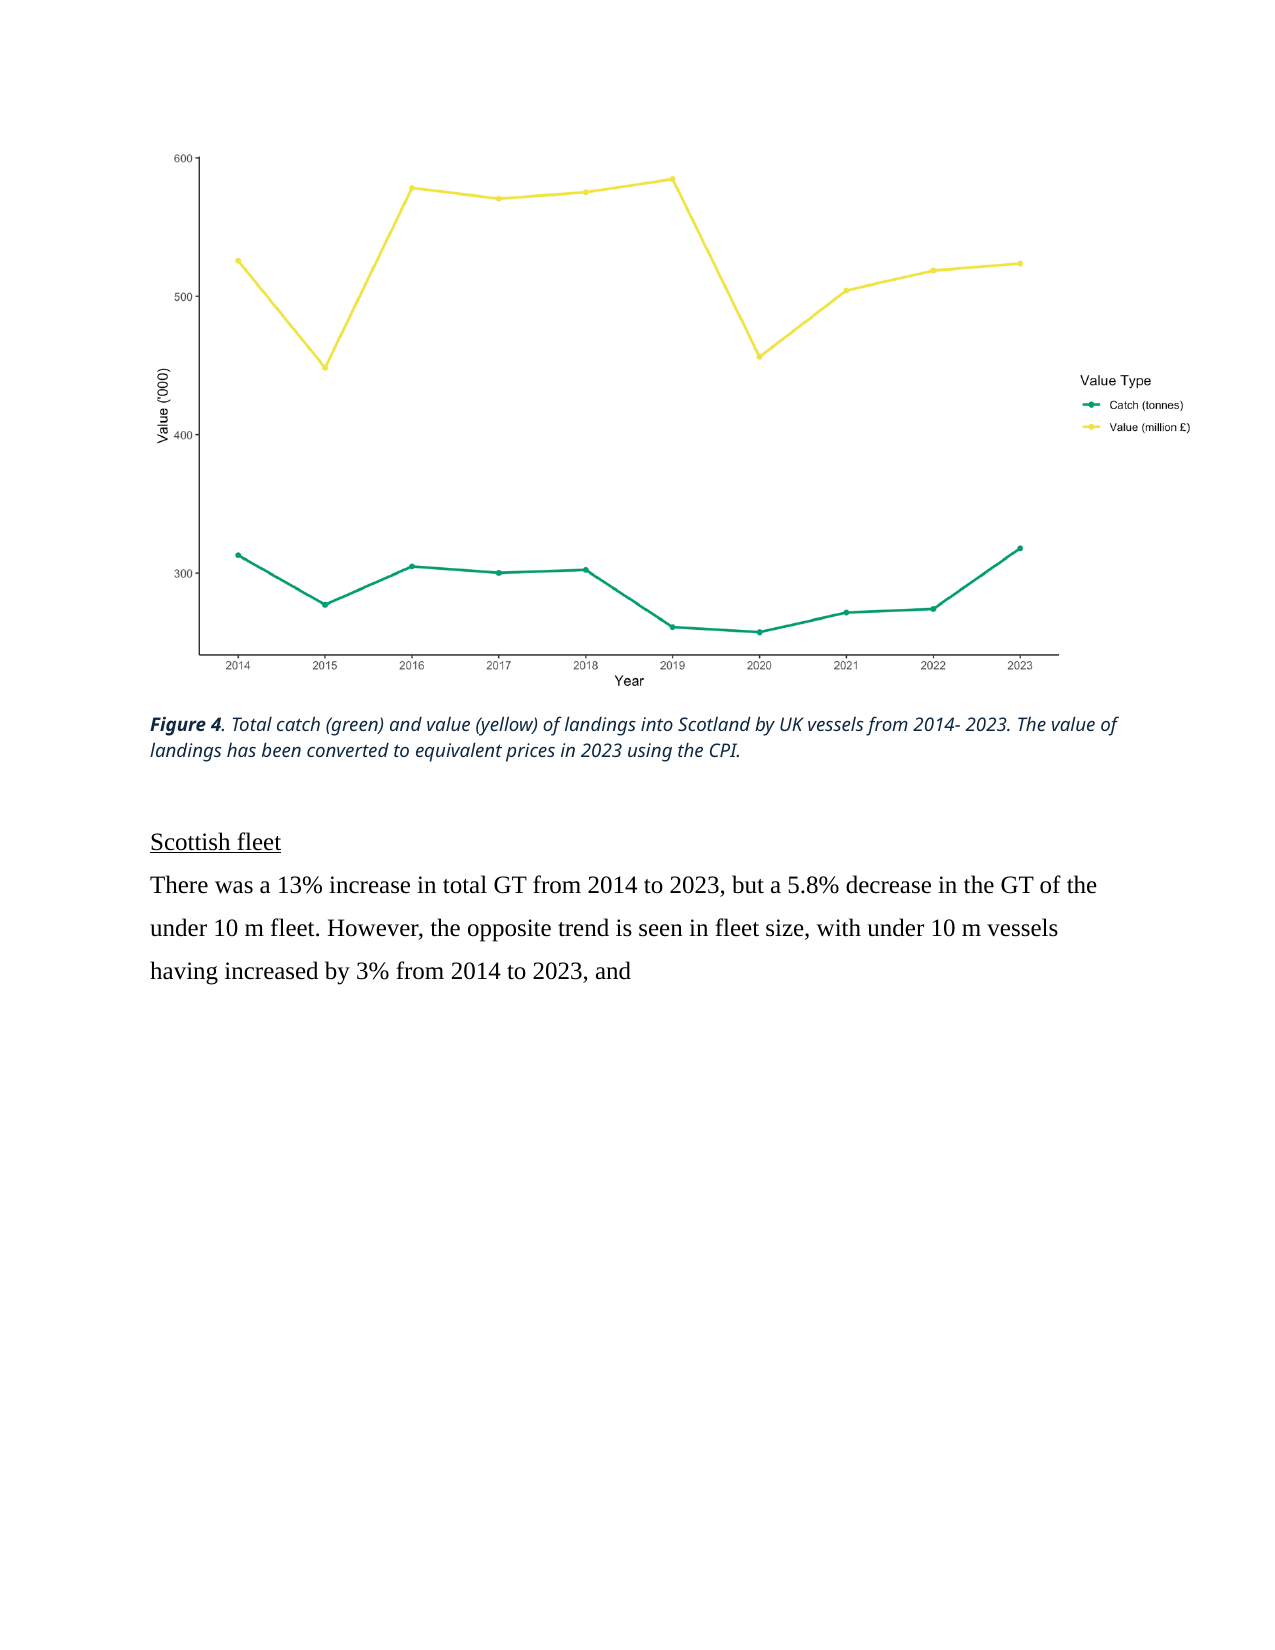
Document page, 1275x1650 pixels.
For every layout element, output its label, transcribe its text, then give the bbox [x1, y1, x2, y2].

picture [150, 150, 1203, 695]
text Figure 4. Total catch (green) and value (yellow) of landings into Scotland by UK vessels from 2014- 2023. The value of landings has been converted to equivalent prices in 2023 using the CPI. [150, 712, 1125, 763]
text Scottish fleet [150, 827, 1125, 855]
text There was a 13% increase in total GT from 2014 to 2023, but a 5.8% decrease in the GT of the under 10 m fleet. However, the opposite trend is seen in fleet size, with under 10 m vessels having increased by 3% from 2014 to 2023, and [150, 870, 1125, 985]
